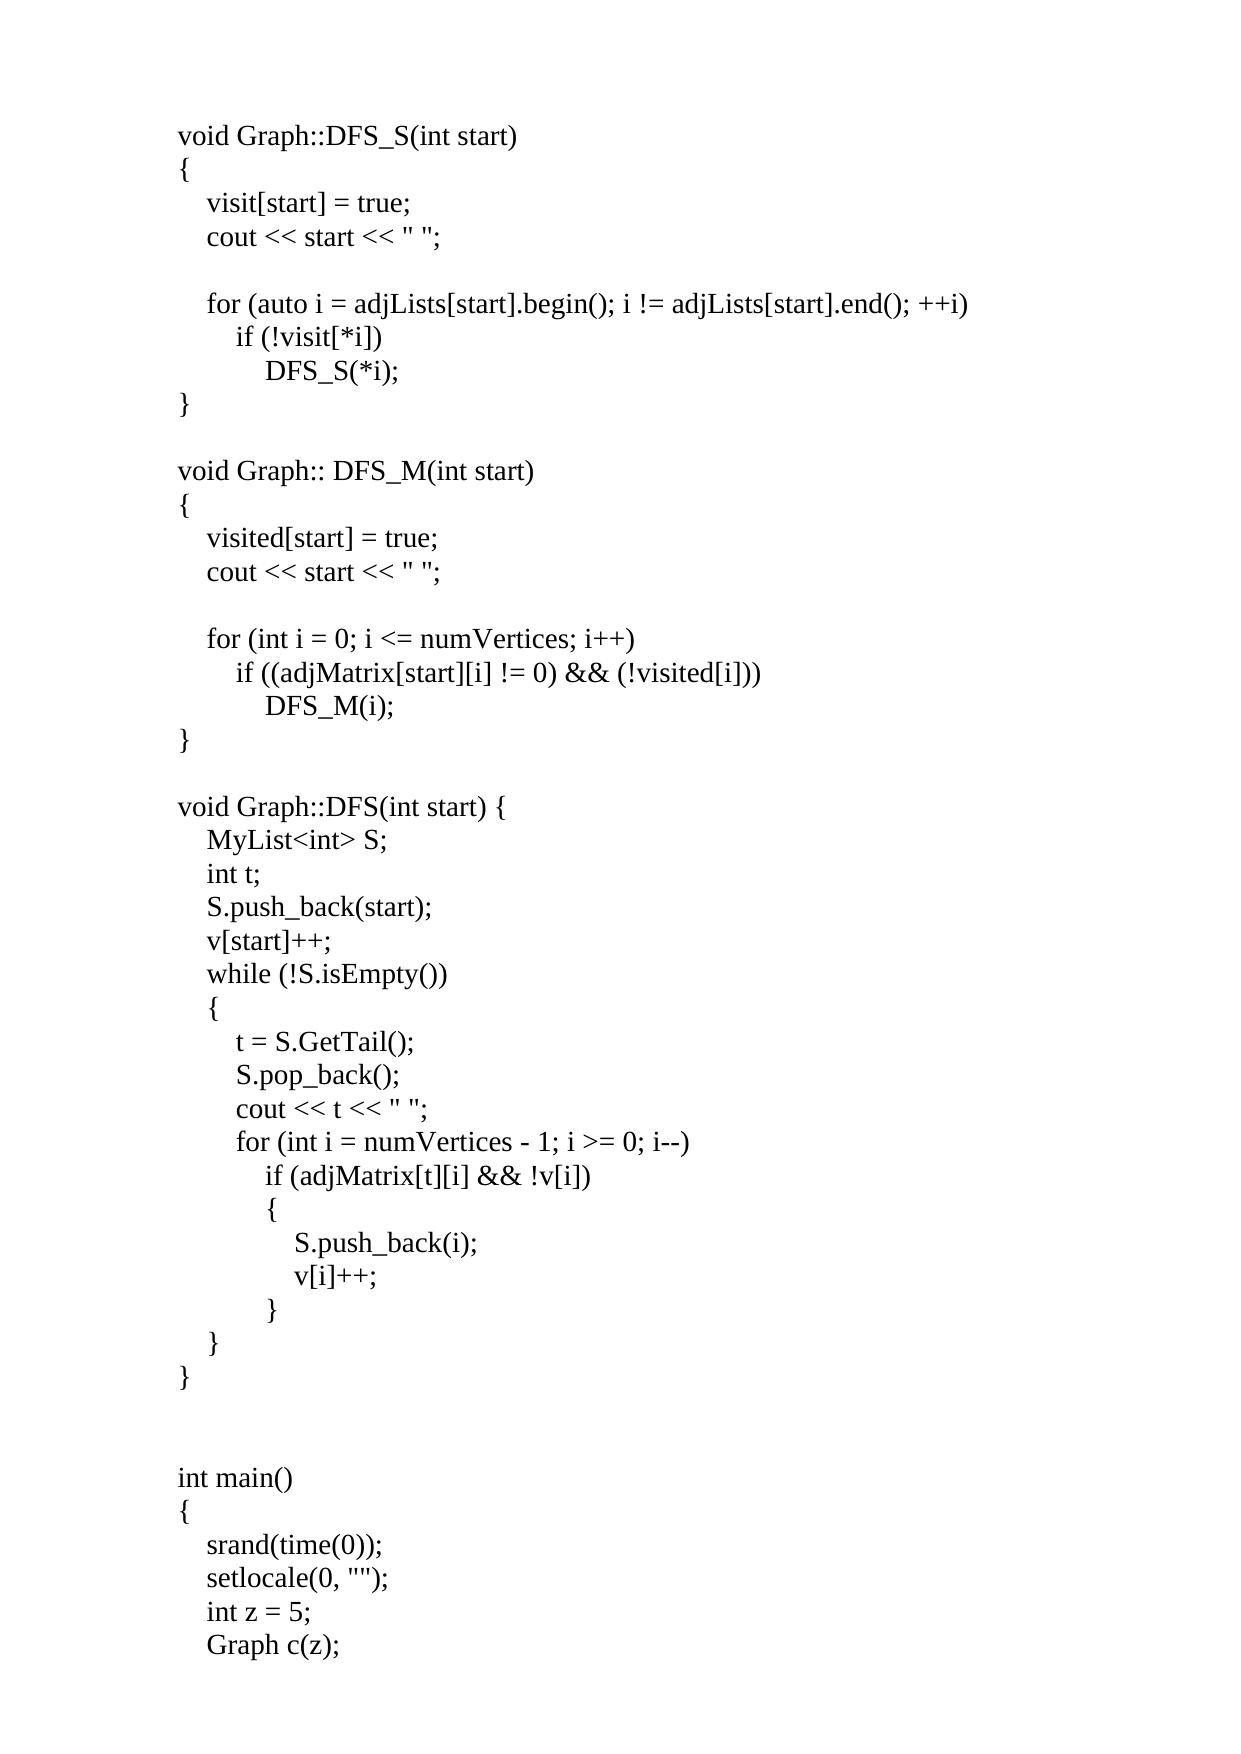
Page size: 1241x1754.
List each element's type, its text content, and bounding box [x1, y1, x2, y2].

text S.push_back(i); [177, 1225, 1152, 1258]
text cout << start << " "; [177, 554, 1152, 588]
text MyList<int> S; [177, 822, 1152, 856]
text } [177, 1359, 1152, 1393]
text void Graph::DFS(int start) { [177, 789, 1152, 822]
text for (int i = numVertices - 1; i >= 0; i--) [177, 1124, 1152, 1158]
text srand(time(0)); [177, 1527, 1152, 1560]
text int z = 5; [177, 1594, 1152, 1627]
text for (auto i = adjLists[start].begin(); i != adjLists[start].end(); ++i) [177, 286, 1152, 319]
text void Graph:: DFS_M(int start) [177, 453, 1152, 487]
text if ((adjMatrix[start][i] != 0) && (!visited[i])) [177, 655, 1152, 688]
text { [177, 1191, 1152, 1225]
text if (adjMatrix[t][i] && !v[i]) [177, 1158, 1152, 1191]
text visited[start] = true; [177, 521, 1152, 554]
text { [177, 1493, 1152, 1527]
text v[i]++; [177, 1258, 1152, 1292]
text visit[start] = true; [177, 185, 1152, 219]
text setlocale(0, ""); [177, 1560, 1152, 1594]
text for (int i = 0; i <= numVertices; i++) [177, 621, 1152, 655]
text Graph c(z); [177, 1627, 1152, 1661]
text } [177, 1326, 1152, 1359]
text t = S.GetTail(); [177, 1024, 1152, 1057]
text v[start]++; [177, 923, 1152, 957]
text } [177, 386, 1152, 420]
text int main() [177, 1460, 1152, 1493]
text if (!visit[*i]) [177, 319, 1152, 353]
text while (!S.isEmpty()) [177, 957, 1152, 990]
text S.push_back(start); [177, 889, 1152, 923]
text } [177, 722, 1152, 755]
text { [177, 990, 1152, 1024]
text int t; [177, 856, 1152, 889]
text cout << start << " "; [177, 219, 1152, 252]
text { [177, 152, 1152, 185]
text S.pop_back(); [177, 1057, 1152, 1091]
text DFS_S(*i); [177, 353, 1152, 386]
text } [177, 1292, 1152, 1326]
text DFS_M(i); [177, 688, 1152, 722]
text cout << t << " "; [177, 1091, 1152, 1124]
text { [177, 487, 1152, 521]
text void Graph::DFS_S(int start) [177, 118, 1152, 152]
